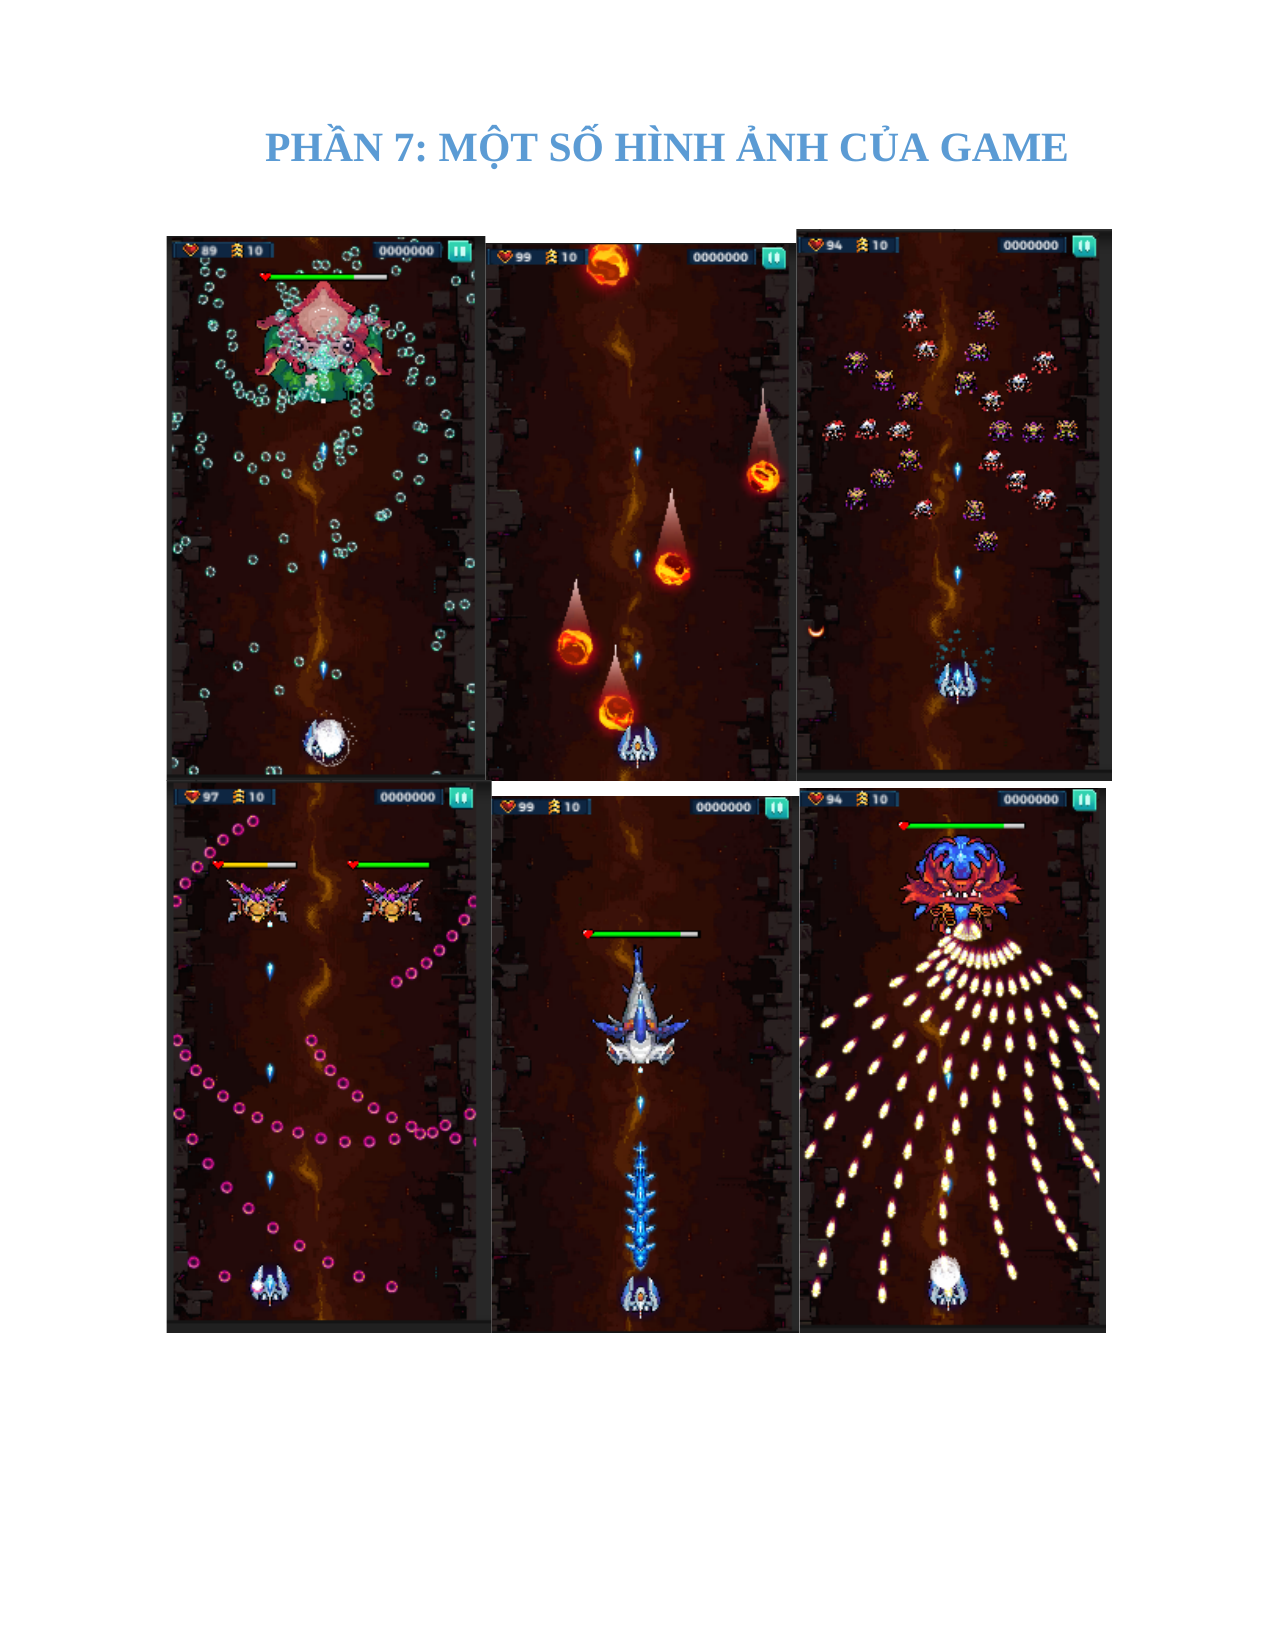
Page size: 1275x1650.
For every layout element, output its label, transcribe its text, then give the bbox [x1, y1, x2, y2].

picture [166, 229, 1112, 1333]
subtitle PHẦN 7: MỘT SỐ HÌNH ẢNH CỦA GAME [265, 122, 1183, 170]
